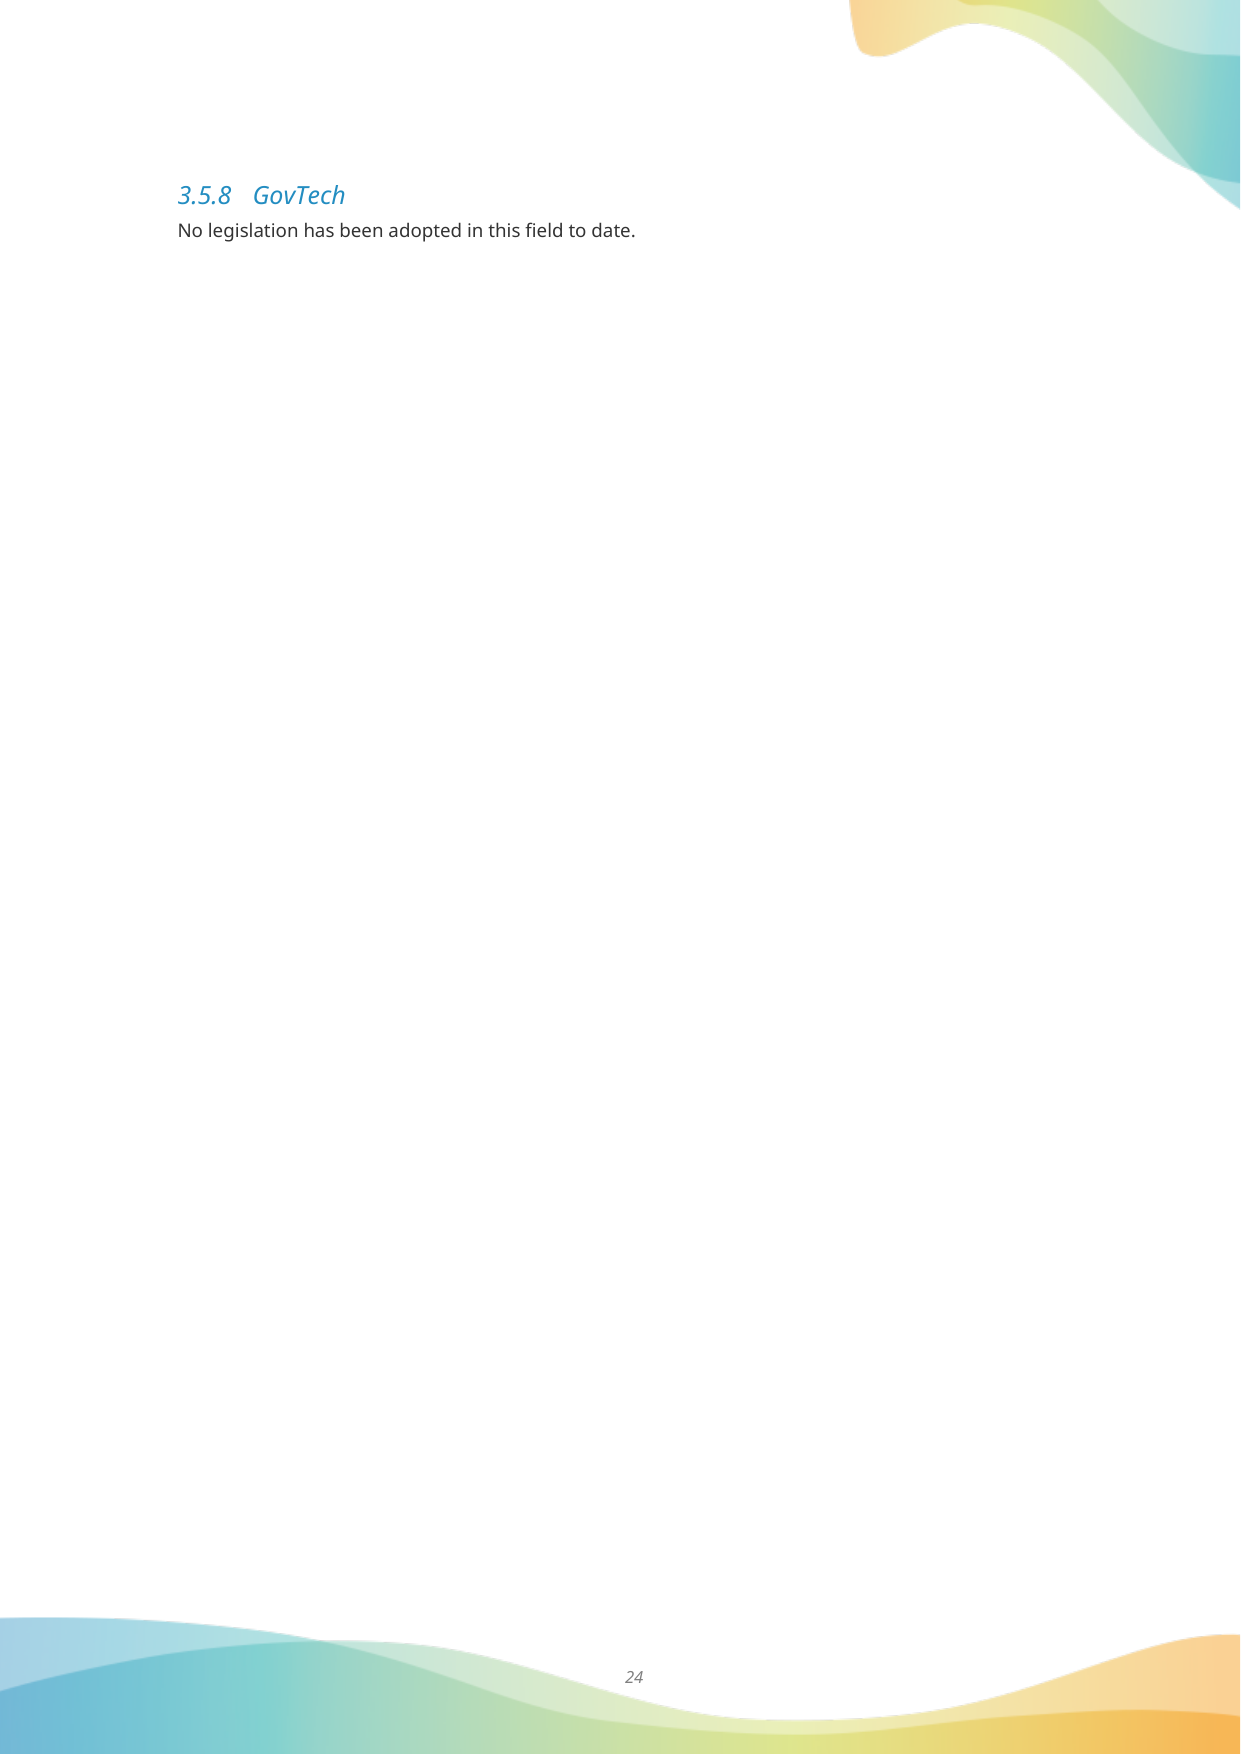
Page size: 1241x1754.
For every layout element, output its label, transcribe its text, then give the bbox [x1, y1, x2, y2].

picture [0, 1613, 1241, 1754]
picture [325, 0, 1241, 213]
subtitle GovTech [177, 177, 1092, 211]
text No legislation has been adopted in this field to date. [177, 218, 1092, 243]
